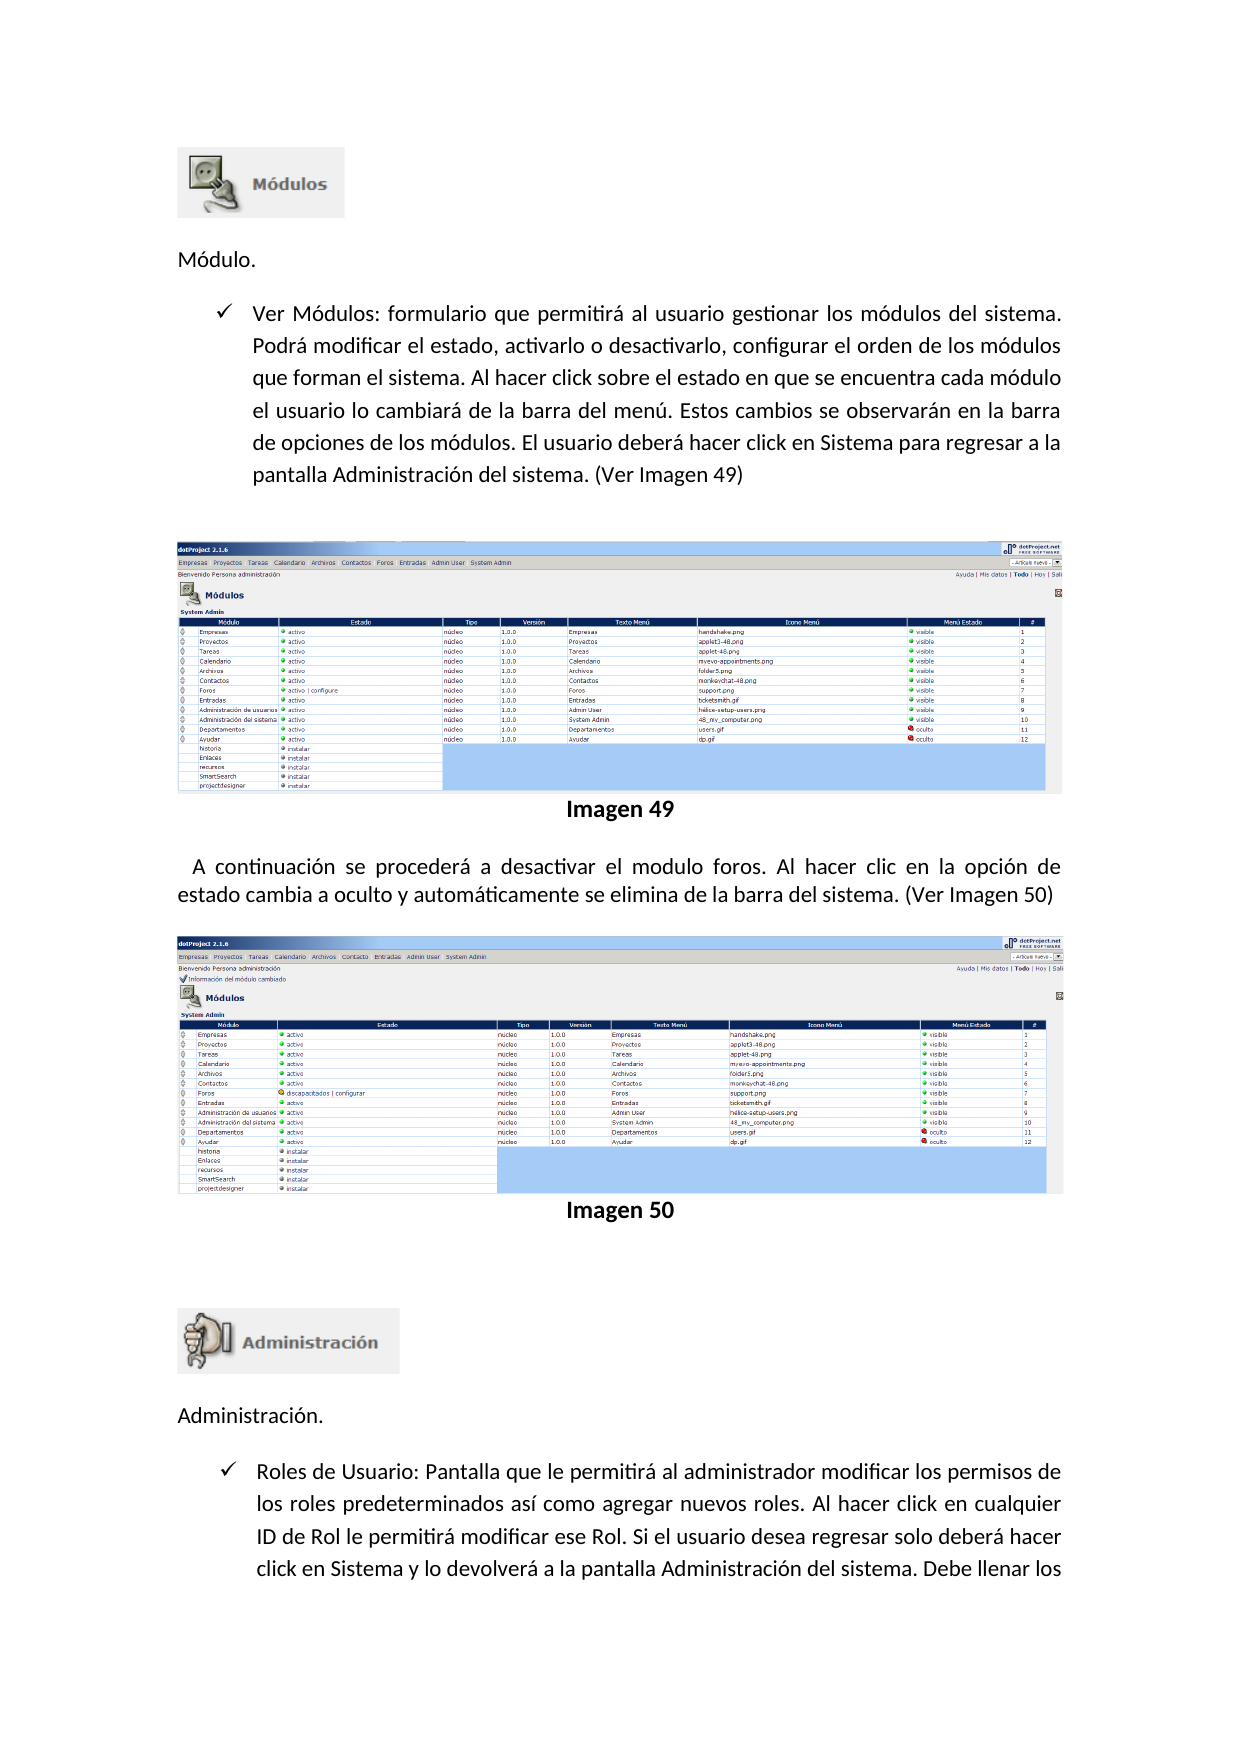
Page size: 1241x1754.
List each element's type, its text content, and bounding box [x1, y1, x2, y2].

text Módulo. [177, 246, 1063, 274]
picture [177, 147, 345, 218]
text Administración. [177, 1401, 1063, 1429]
picture [177, 936, 1064, 1194]
picture [177, 1308, 400, 1374]
picture [177, 541, 1063, 794]
text A continuación se procederá a desactivar el modulo foros. Al hacer clic en la opción de estado cambia a oculto y automáticamente se elimina de la barra del sistema. (Ver Imagen 50) [177, 852, 1063, 908]
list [219, 1457, 1063, 1582]
list Ver Módulos: formulario que permitirá al usuario gestionar los módulos del sistema. Podrá modificar el estado, activarlo o desactivarlo, configurar el orden de los módulos que forman el sistema. Al hacer click sobre el estado en que se encuentra cada módulo el usuario lo cambiará de la barra del menú. Estos cambios se observarán en la barra de opciones de los módulos. El usuario deberá hacer click en Sistema para regresar a la pantalla Administración del sistema. (Ver Imagen 49) [215, 299, 1063, 488]
text Imagen 50 [177, 1194, 1063, 1224]
text Imagen 49 [177, 794, 1063, 824]
